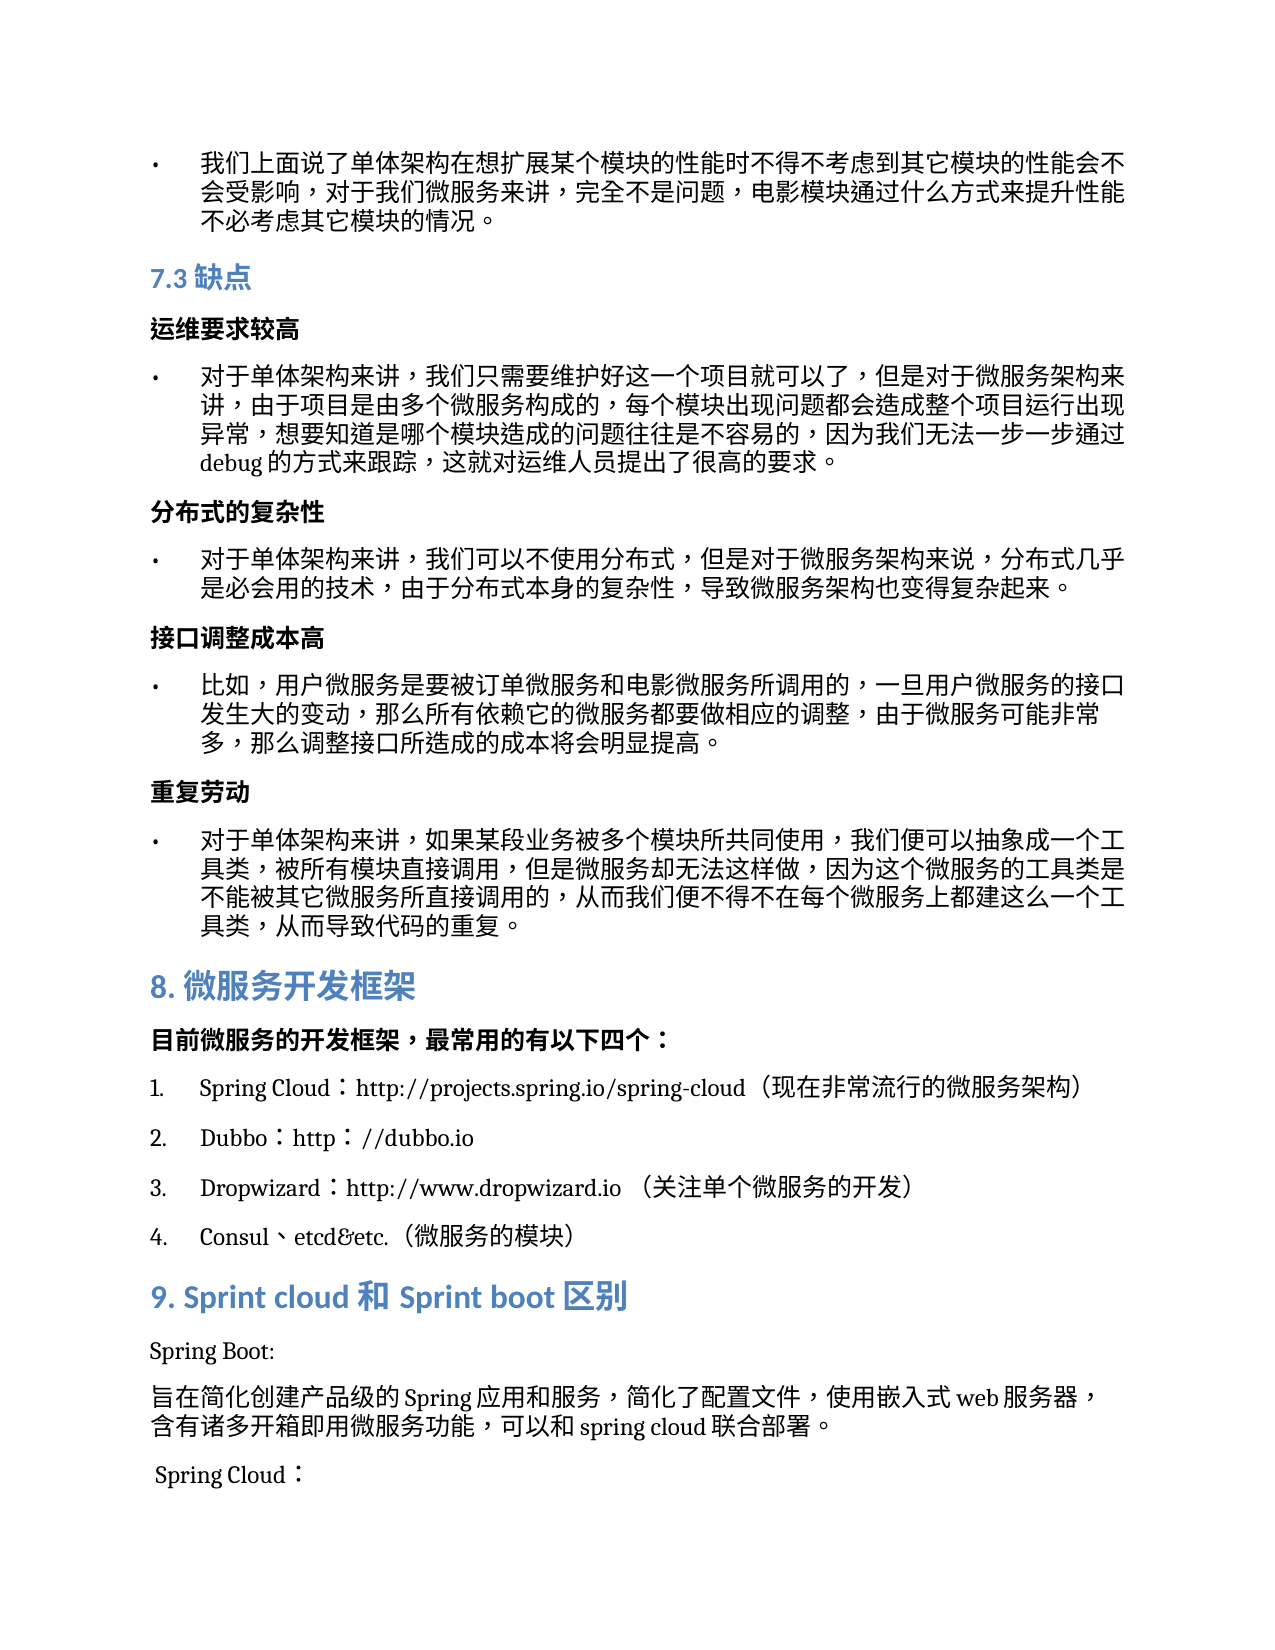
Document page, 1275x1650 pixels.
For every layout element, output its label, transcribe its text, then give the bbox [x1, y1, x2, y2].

text Spring Cloud： [150, 1461, 1125, 1489]
list Consul、etcd&etc.（微服务的模块） [150, 1223, 1125, 1252]
subtitle 7.3 缺点 [150, 257, 1125, 297]
text 分布式的复杂性 [150, 499, 1125, 528]
list Spring Cloud：http://projects.spring.io/spring-cloud（现在非常流行的微服务架构） [150, 1074, 1125, 1103]
text 旨在简化创建产品级的Spring应用和服务，简化了配置文件，使用嵌入式web服务器，含有诸多开箱即用微服务功能，可以和spring cloud联合部署。 [150, 1384, 1125, 1442]
subtitle 9. Sprint cloud 和 Sprint boot区别 [150, 1273, 1125, 1318]
text Spring Boot: [150, 1337, 1125, 1366]
list 对于单体架构来讲，我们只需要维护好这一个项目就可以了，但是对于微服务架构来讲，由于项目是由多个微服务构成的，每个模块出现问题都会造成整个项目运行出现异常，想要知道是哪个模块造成的问题往往是不容易的，因为我们无法一步一步通过debug的方式来跟踪，这就对运维人员提出了很高的要求。 [150, 363, 1125, 478]
list Dropwizard：http://www.dropwizard.io （关注单个微服务的开发） [150, 1173, 1125, 1202]
list 对于单体架构来讲，我们可以不使用分布式，但是对于微服务架构来说，分布式几乎是必会用的技术，由于分布式本身的复杂性，导致微服务架构也变得复杂起来。 [150, 546, 1125, 604]
text 运维要求较高 [150, 316, 1125, 344]
text 重复劳动 [150, 779, 1125, 808]
list 我们上面说了单体架构在想扩展某个模块的性能时不得不考虑到其它模块的性能会不会受影响，对于我们微服务来讲，完全不是问题，电影模块通过什么方式来提升性能不必考虑其它模块的情况。 [150, 150, 1125, 236]
list 对于单体架构来讲，如果某段业务被多个模块所共同使用，我们便可以抽象成一个工具类，被所有模块直接调用，但是微服务却无法这样做，因为这个微服务的工具类是不能被其它微服务所直接调用的，从而我们便不得不在每个微服务上都建这么一个工具类，从而导致代码的重复。 [150, 827, 1125, 942]
list 比如，用户微服务是要被订单微服务和电影微服务所调用的，一旦用户微服务的接口发生大的变动，那么所有依赖它的微服务都要做相应的调整，由于微服务可能非常多，那么调整接口所造成的成本将会明显提高。 [150, 672, 1125, 758]
text 目前微服务的开发框架，最常用的有以下四个： [150, 1027, 1125, 1056]
list Dubbo：http：//dubbo.io [150, 1124, 1125, 1153]
text 接口调整成本高 [150, 625, 1125, 653]
subtitle 8. 微服务开发框架 [150, 963, 1125, 1008]
